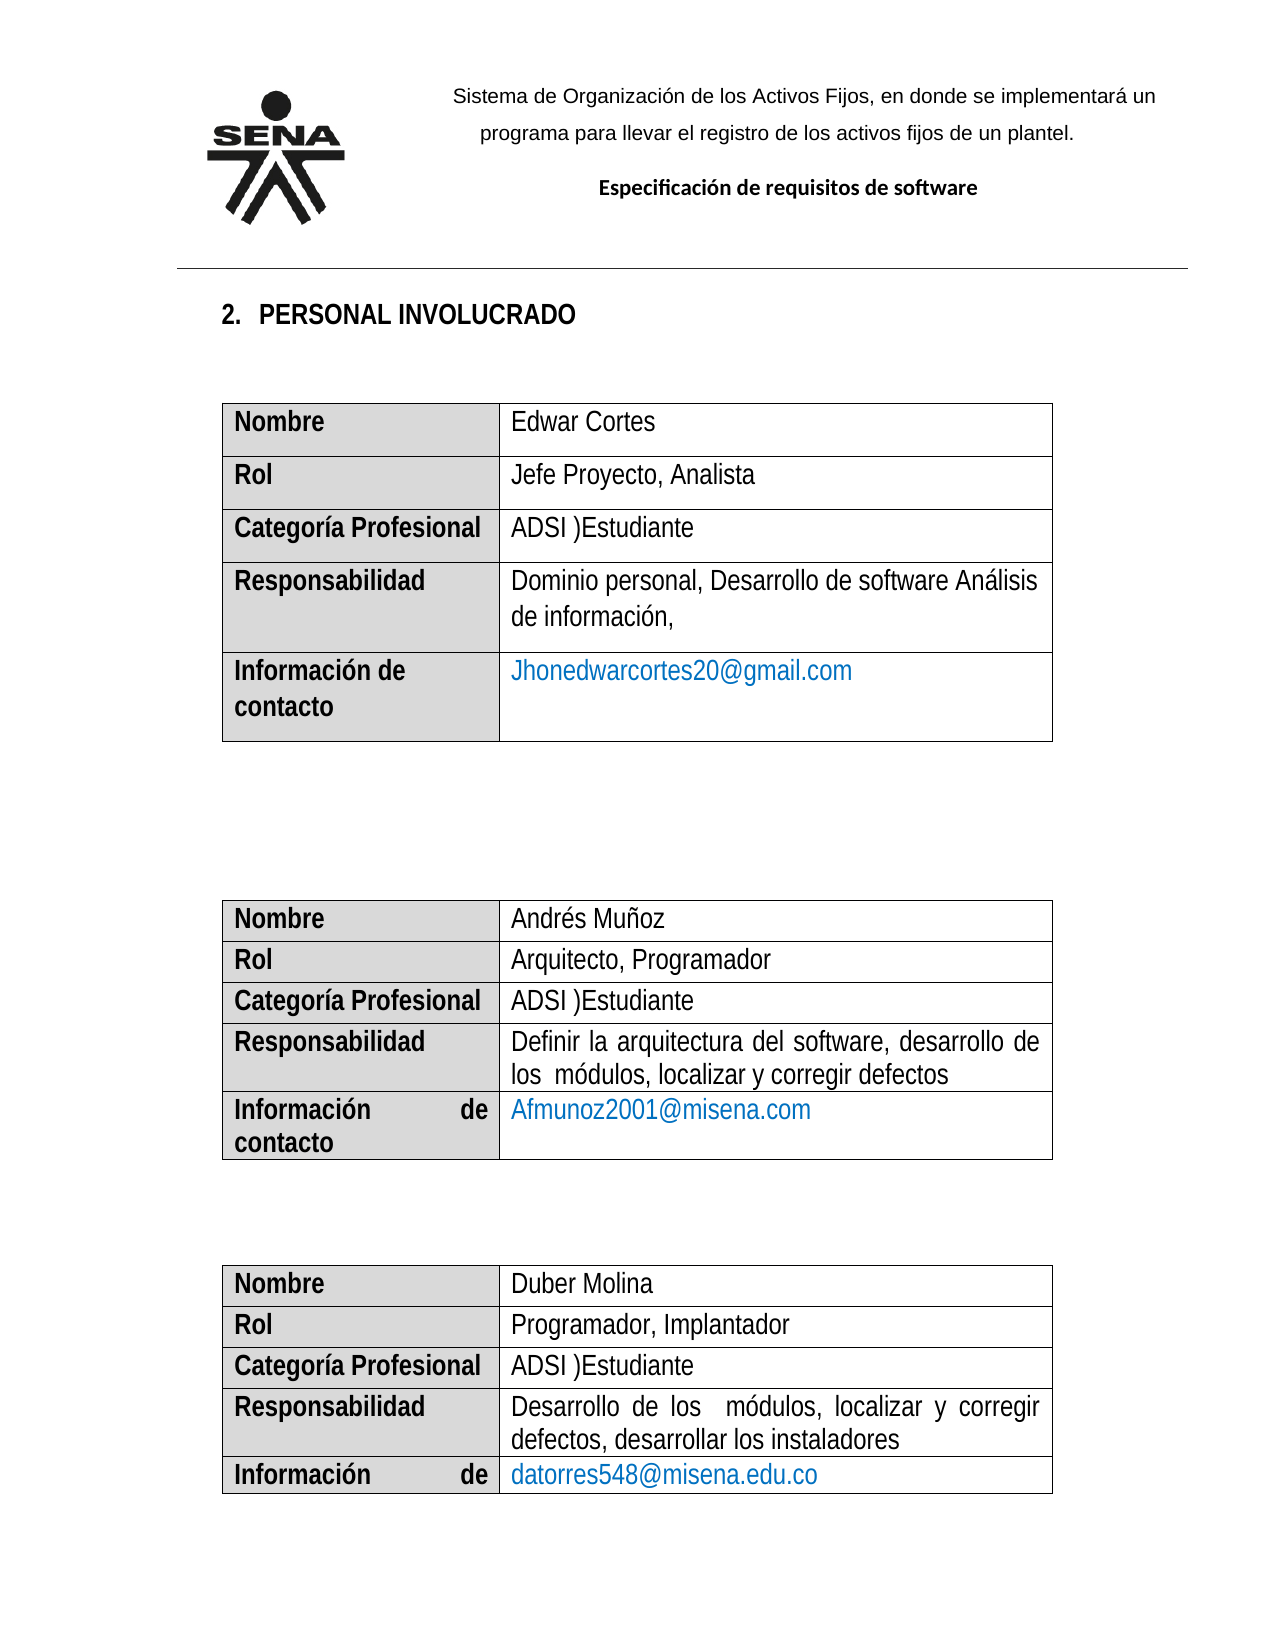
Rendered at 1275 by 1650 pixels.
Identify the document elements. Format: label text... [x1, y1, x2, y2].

table_cell Información de contacto [223, 653, 499, 741]
list PERSONAL INVOLUCRADO [221, 297, 1098, 331]
table_cell Desarrollo de los módulos, localizar y corregir defectos, desarrollar los instaladores [500, 1389, 1052, 1456]
table_cell Categoría Profesional [223, 1348, 499, 1388]
table_cell Rol [223, 457, 499, 509]
table_header Nombre [223, 404, 499, 456]
table_cell Jefe Proyecto, Analista [500, 457, 1052, 509]
table_cell Responsabilidad [223, 563, 499, 652]
table_cell Programador, Implantador [500, 1307, 1052, 1347]
table_cell Información de contacto [223, 1457, 499, 1493]
table_cell Dominio personal, Desarrollo de software Análisis de información, [500, 563, 1052, 652]
table_cell Responsabilidad [223, 1024, 499, 1091]
table_header Edwar Cortes [500, 404, 1052, 456]
table_cell ADSI )Estudiante [500, 983, 1052, 1023]
table_header Andrés Muñoz [500, 901, 1052, 941]
table_cell Afmunoz2001@misena.com [500, 1092, 1052, 1159]
table_cell Categoría Profesional [223, 983, 499, 1023]
table_header Duber Molina [500, 1266, 1052, 1306]
table_header Nombre [223, 901, 499, 941]
table_cell Rol [223, 1307, 499, 1347]
picture [193, 80, 358, 235]
table_header Nombre [223, 1266, 499, 1306]
table_cell ADSI )Estudiante [500, 510, 1052, 562]
table_cell Jhonedwarcortes20@gmail.com [500, 653, 1052, 741]
table_cell Categoría Profesional [223, 510, 499, 562]
table_cell Información de contacto [223, 1092, 499, 1159]
table_cell Responsabilidad [223, 1389, 499, 1456]
table_cell datorres548@misena.edu.co [500, 1457, 1052, 1493]
table_cell ADSI )Estudiante [500, 1348, 1052, 1388]
table_cell Definir la arquitectura del software, desarrollo de los módulos, localizar y corregir defectos [500, 1024, 1052, 1091]
table_cell Rol [223, 942, 499, 982]
table_cell Arquitecto, Programador [500, 942, 1052, 982]
